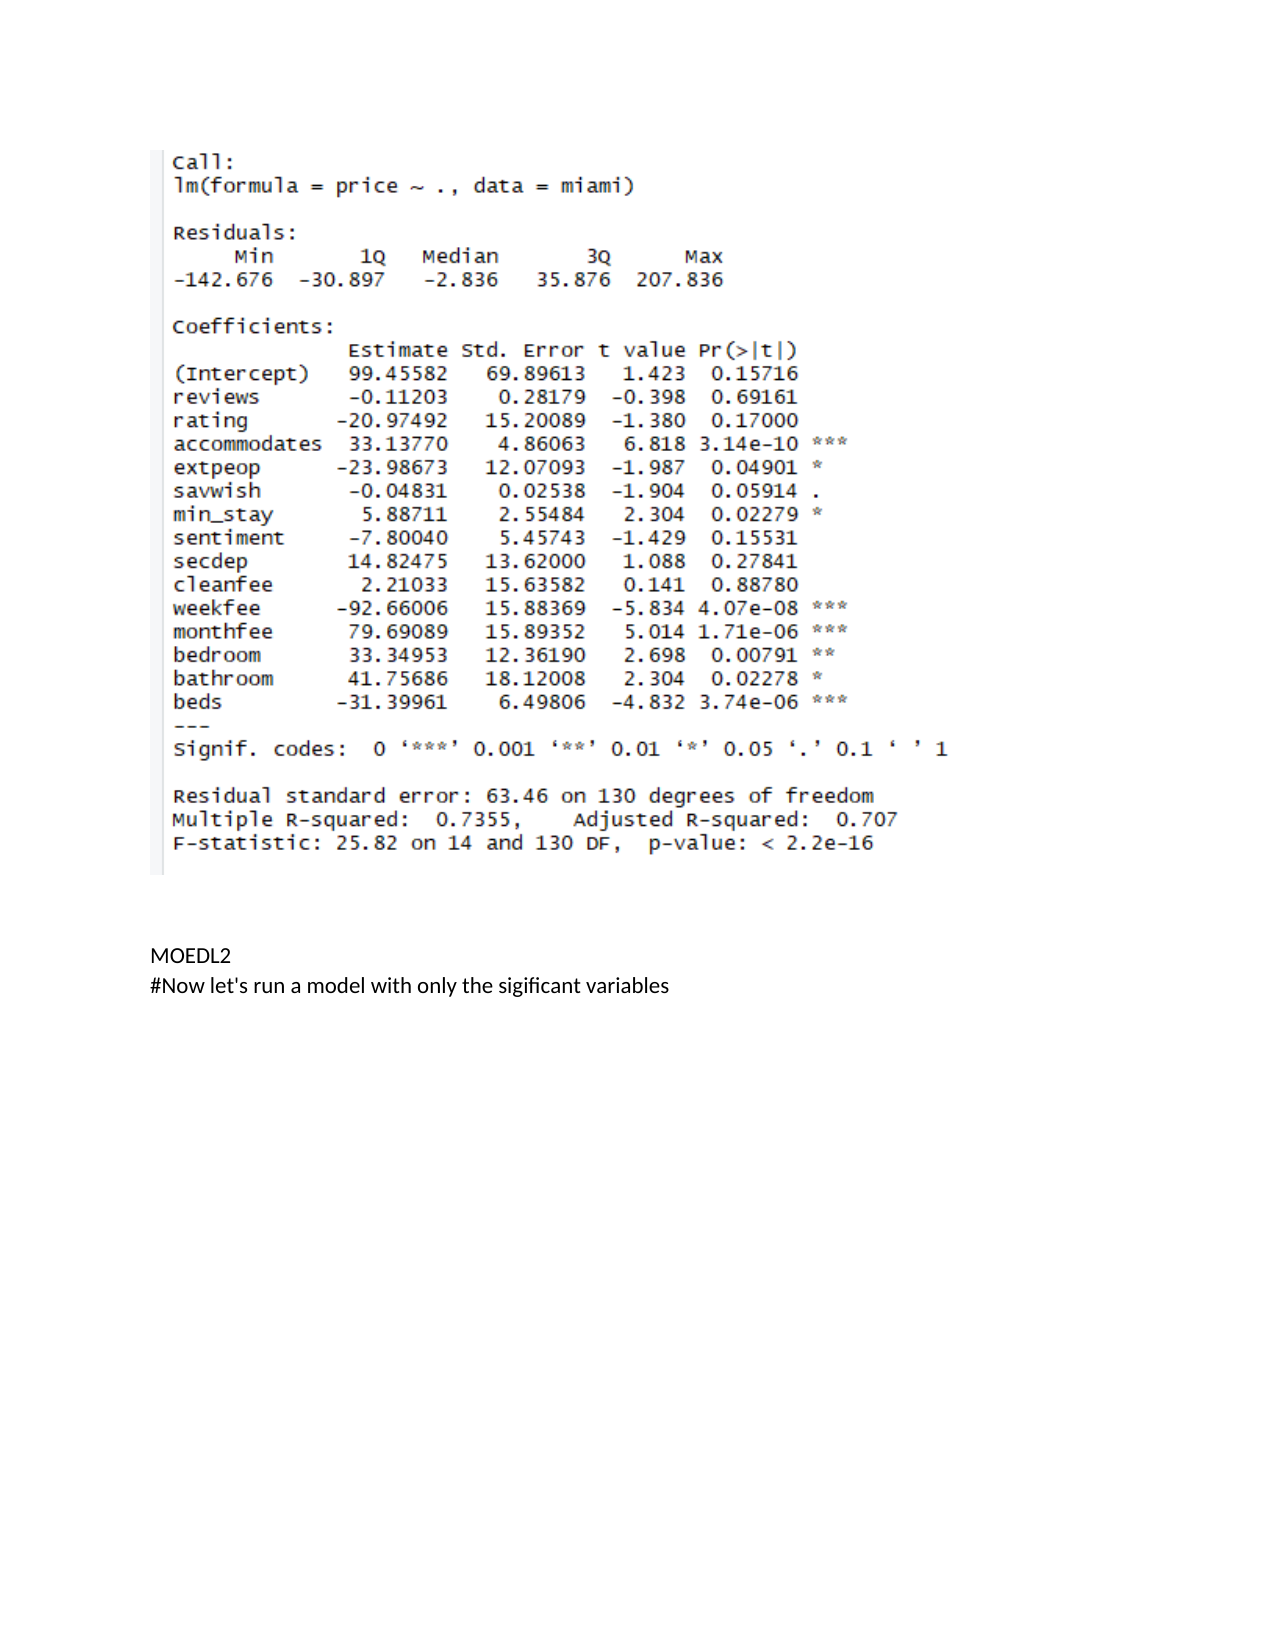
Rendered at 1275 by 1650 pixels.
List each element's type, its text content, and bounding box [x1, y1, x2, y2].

text MOEDL2 #Now let's run a model with only the sigificant variables [150, 941, 1125, 999]
picture [150, 150, 1010, 875]
